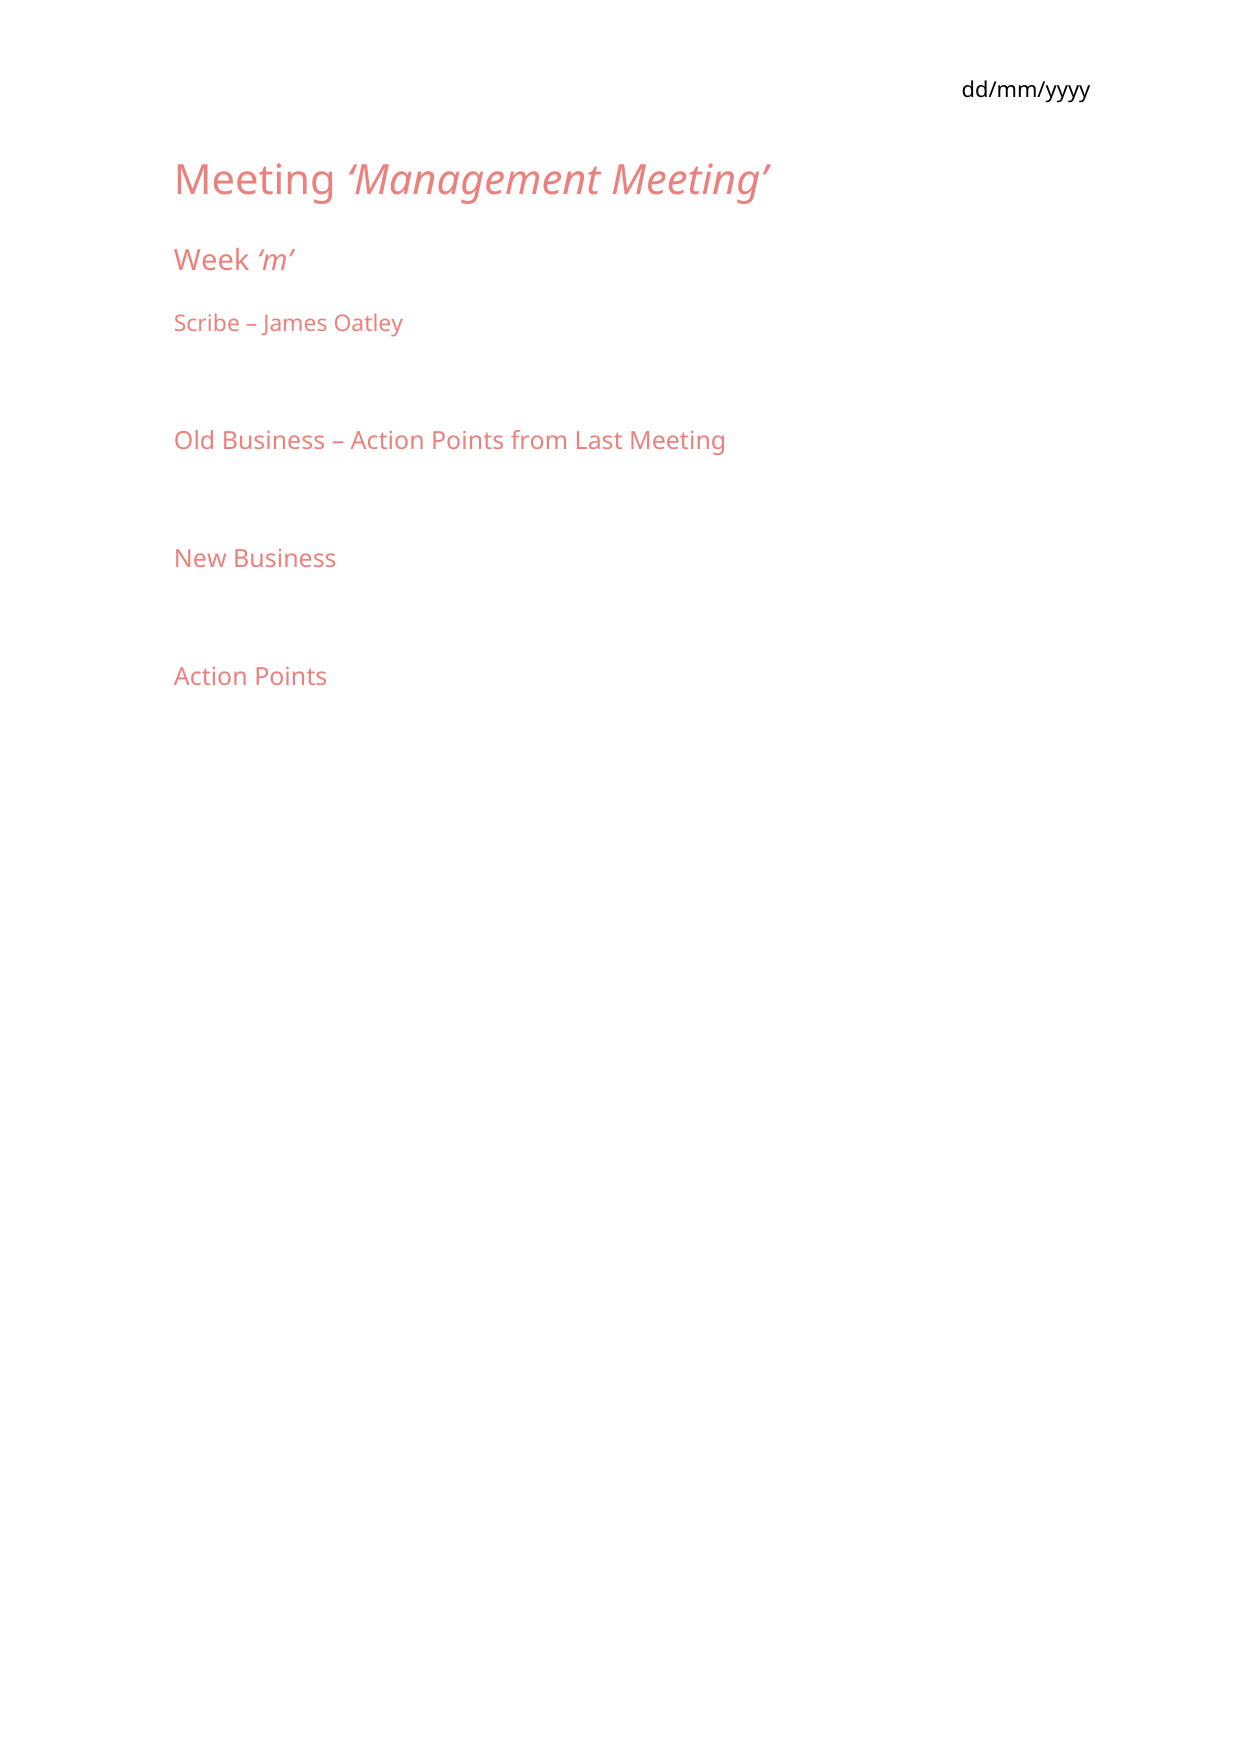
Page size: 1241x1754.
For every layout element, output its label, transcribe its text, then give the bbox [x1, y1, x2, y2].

subtitle Meeting ‘Management Meeting’ [150, 150, 1090, 207]
subtitle Action Points [150, 659, 1090, 693]
subtitle Old Business – Action Points from Last Meeting [150, 422, 1090, 456]
subtitle Week ‘m’ [150, 239, 1090, 279]
subtitle New Business [150, 541, 1090, 574]
subtitle Scribe – James Oatley [150, 307, 1090, 339]
